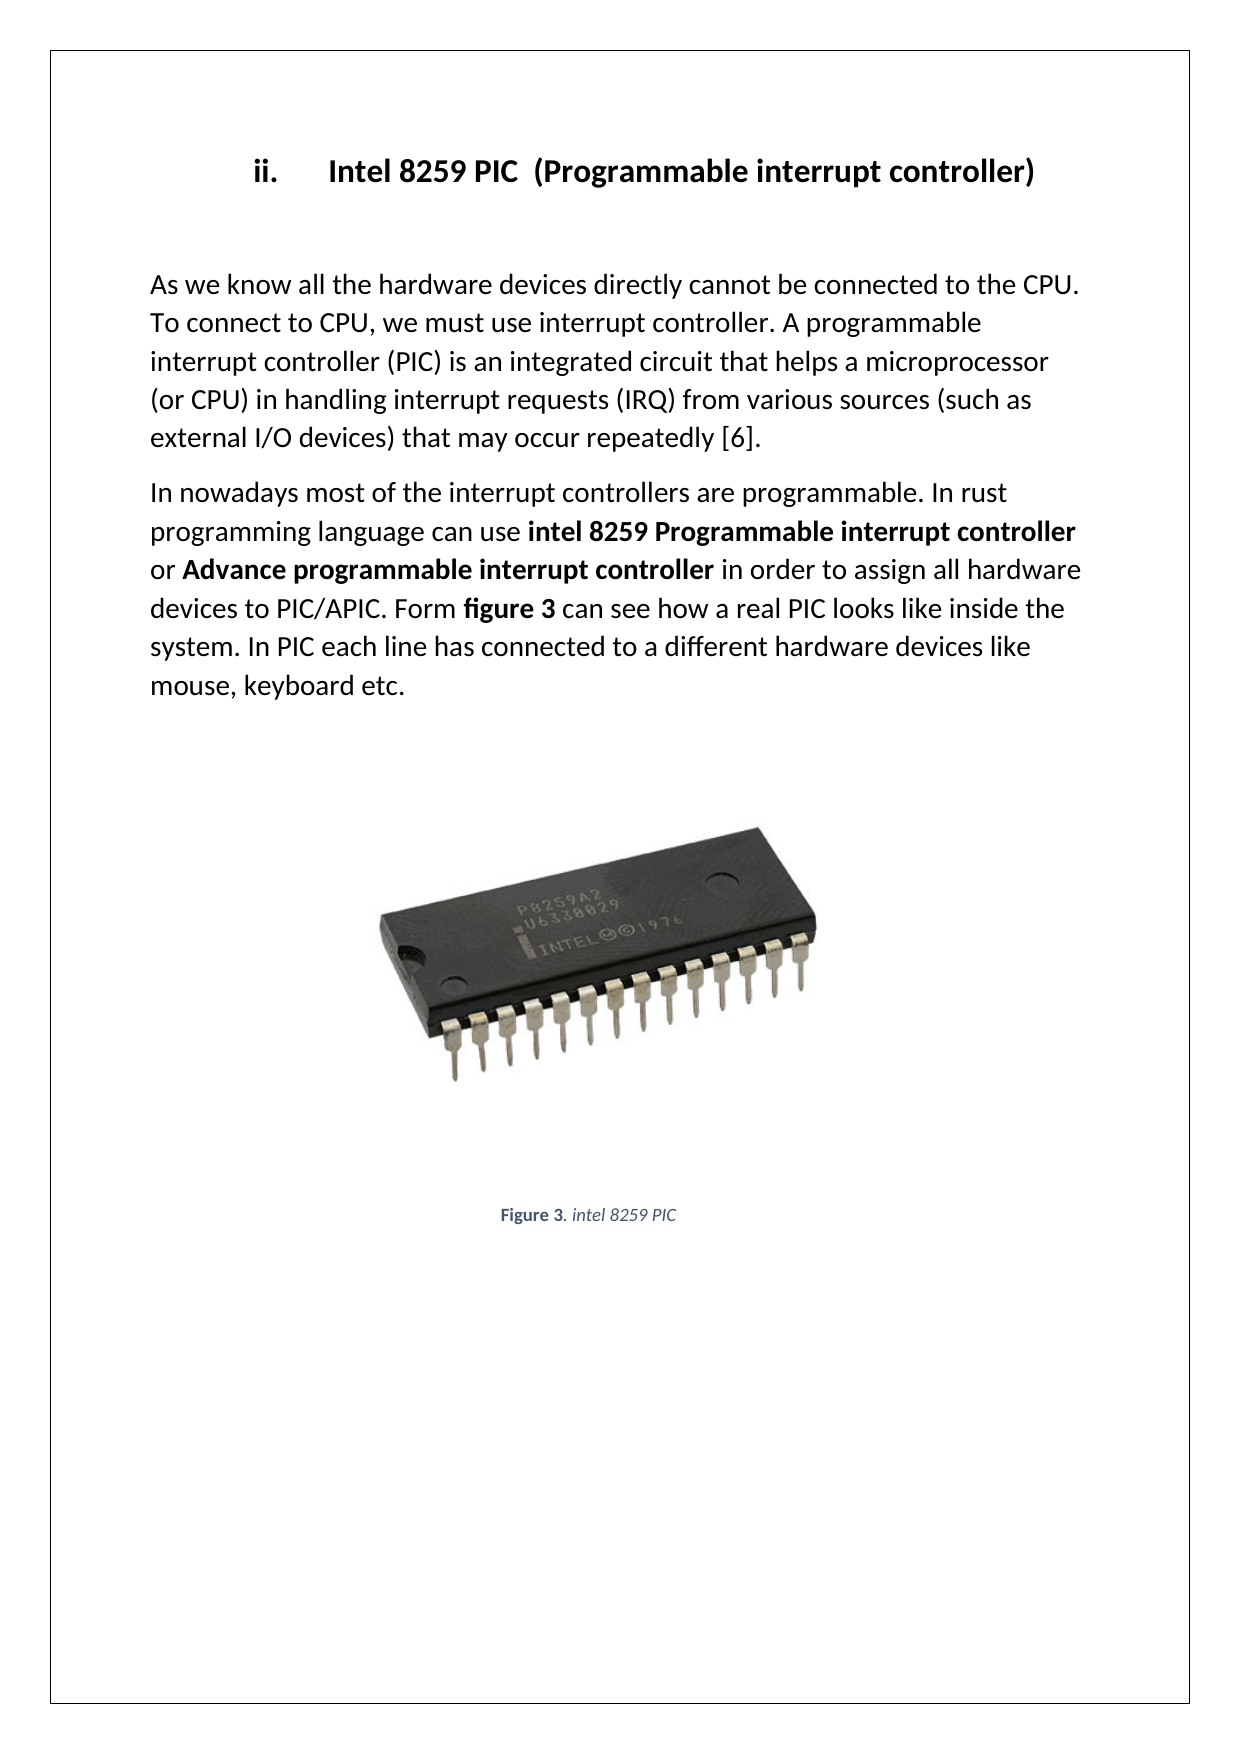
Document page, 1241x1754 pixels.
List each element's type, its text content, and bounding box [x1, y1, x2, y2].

text In nowadays most of the interrupt controllers are programmable. In rust programming language can use intel 8259 Programmable interrupt controller or Advance programmable interrupt controller in order to assign all hardware devices to PIC/APIC. Form figure 3 can see how a real PIC looks like inside the system. In PIC each line has connected to a different hardware devices like mouse, keyboard etc. [150, 474, 1090, 702]
picture [375, 721, 838, 1185]
text As we know all the hardware devices directly cannot be connected to the CPU. To connect to CPU, we must use interrupt controller. A programmable interrupt controller (PIC) is an integrated circuit that helps a microprocessor (or CPU) in handling interrupt requests (IRQ) from various sources (such as external I/O devices) that may occur repeatedly. [150, 266, 1090, 455]
list Intel 8259 PIC (Programmable interrupt controller) [253, 150, 1090, 191]
text Figure 3. intel 8259 PIC [375, 1203, 1090, 1226]
